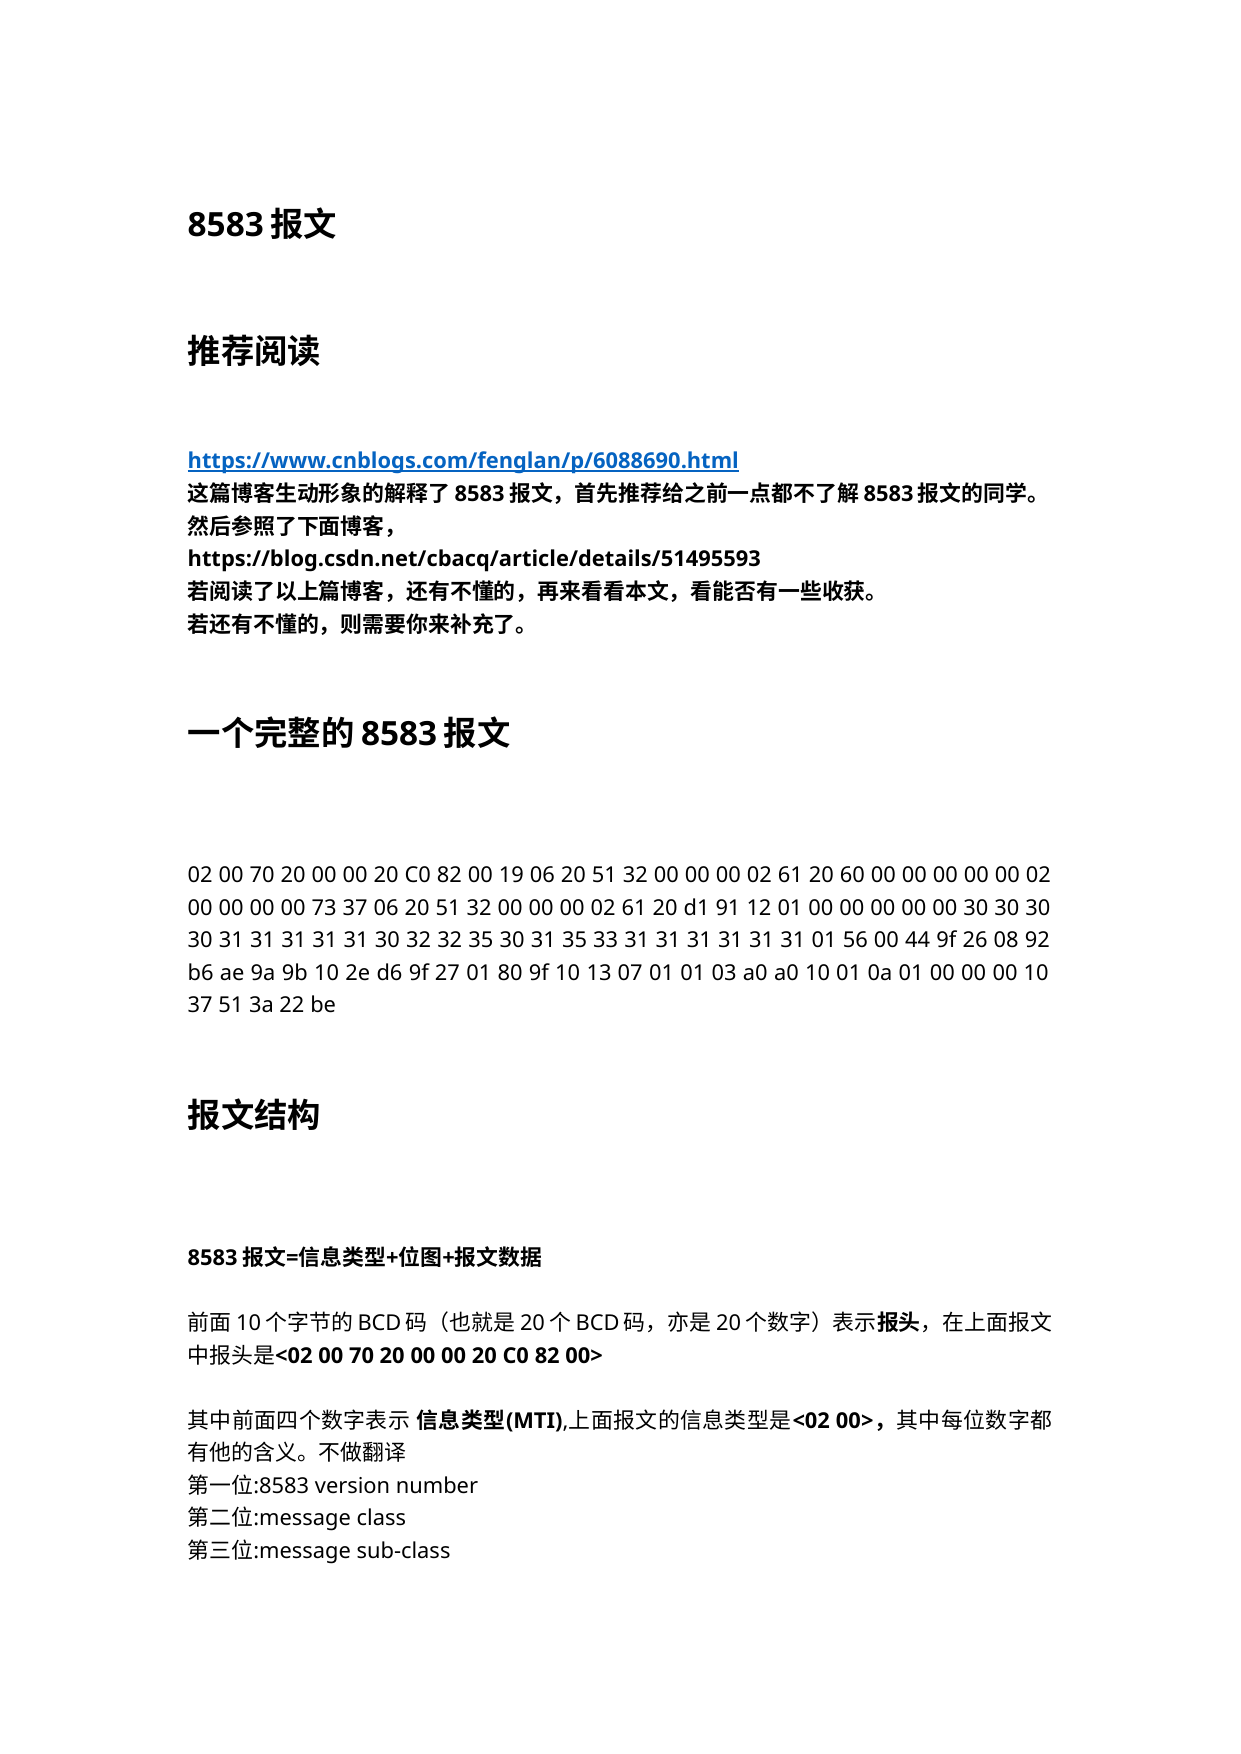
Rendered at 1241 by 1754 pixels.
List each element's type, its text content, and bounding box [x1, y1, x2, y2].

text 若还有不懂的，则需要你来补充了。 [187, 606, 1053, 639]
text 02 00 70 20 00 00 20 C0 82 00 19 06 20 51 32 00 00 00 02 61 20 60 00 00 00 00 00 02 00 00 00 00 73 37 06 20 51 32 00 00 00 02 61 20 d1 91 12 01 00 00 00 00 00 30 30 30 30 31 31 31 31 31 30 32 32 35 30 31 35 33 31 31 31 31 31 31 01 56 00 44 9f 26 08 92 b6 ae 9a 9b 10 2e d6 9f 27 01 80 9f 10 13 07 01 01 03 a0 a0 10 01 0a 01 00 00 00 10 37 51 3a 22 be [187, 858, 1053, 1021]
text 前面10个字节的BCD码（也就是20个BCD码，亦是20个数字）表示报头，在上面报文中报头是<02 00 70 20 00 00 20 C0 82 00> [187, 1305, 1053, 1370]
text 第一位:8583 version number [187, 1467, 1053, 1500]
subtitle 推荐阅读 [187, 316, 1053, 381]
text 8583报文=信息类型+位图+报文数据 [187, 1240, 1053, 1272]
text https://blog.csdn.net/cbacq/article/details/51495593 [187, 541, 1053, 574]
text 这篇博客生动形象的解释了8583报文，首先推荐给之前一点都不了解8583报文的同学。 [187, 476, 1053, 509]
text 然后参照了下面博客， [187, 509, 1053, 541]
text https://www.cnblogs.com/fenglan/p/6088690.html [187, 444, 1053, 476]
text 若阅读了以上篇博客，还有不懂的，再来看看本文，看能否有一些收获。 [187, 574, 1053, 606]
subtitle 报文结构 [187, 1080, 1053, 1145]
text 其中前面四个数字表示 信息类型(MTI),上面报文的信息类型是<02 00>，其中每位数字都有他的含义。不做翻译 [187, 1402, 1053, 1467]
subtitle 一个完整的8583报文 [187, 698, 1053, 763]
subtitle 8583报文 [187, 189, 1053, 254]
text 第二位:message class [187, 1500, 1053, 1532]
text 第三位:message sub-class [187, 1532, 1053, 1565]
